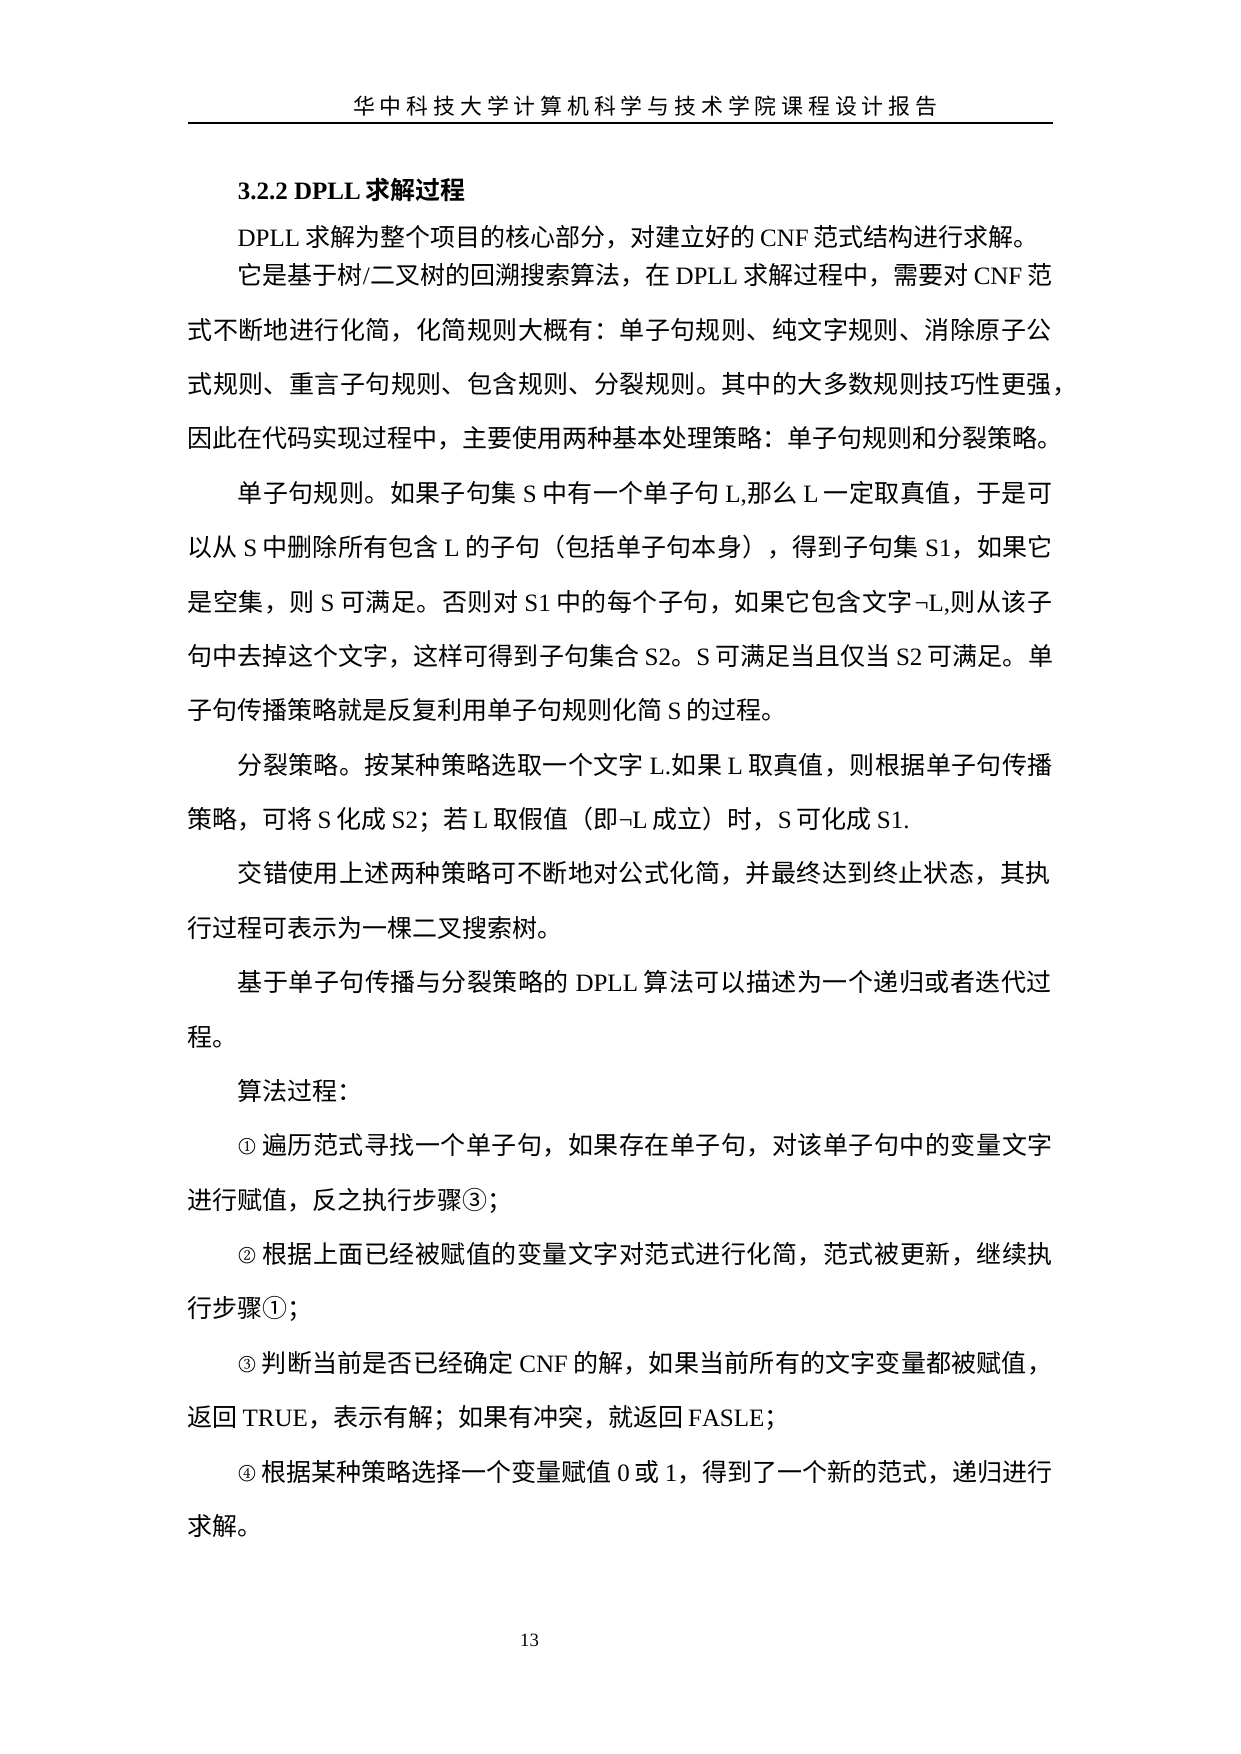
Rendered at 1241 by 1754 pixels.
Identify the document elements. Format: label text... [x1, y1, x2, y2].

text 算法过程： [187, 1071, 1053, 1108]
text 基于单子句传播与分裂策略的DPLL算法可以描述为一个递归或者迭代过程。 [187, 963, 1053, 1053]
text ④根据某种策略选择一个变量赋值0或1，得到了一个新的范式，递归进行求解。 [187, 1452, 1053, 1543]
text ③判断当前是否已经确定CNF的解，如果当前所有的文字变量都被赋值，返回TRUE，表示有解；如果有冲突，就返回FASLE； [187, 1343, 1053, 1434]
text ①遍历范式寻找一个单子句，如果存在单子句，对该单子句中的变量文字进行赋值，反之执行步骤③； [187, 1126, 1053, 1216]
text 单子句规则。如果子句集S中有一个单子句L,那么L一定取真值，于是可以从S中删除所有包含L的子句（包括单子句本身），得到子句集S1，如果它是空集，则S可满足。否则对S1中的每个子句，如果它包含文字¬L,则从该子句中去掉这个文字，这样可得到子句集合S2。S可满足当且仅当S2可满足。单子句传播策略就是反复利用单子句规则化简S的过程。 [187, 473, 1053, 727]
text DPLL求解为整个项目的核心部分，对建立好的CNF范式结构进行求解。 [187, 209, 1053, 256]
text 分裂策略。按某种策略选取一个文字L.如果L取真值，则根据单子句传播策略，可将S化成S2；若L取假值（即¬L成立）时，S可化成S1. [187, 745, 1053, 836]
text ②根据上面已经被赋值的变量文字对范式进行化简，范式被更新，继续执行步骤①； [187, 1234, 1053, 1325]
text 它是基于树/二叉树的回溯搜索算法，在DPLL求解过程中，需要对CNF范式不断地进行化简，化简规则大概有：单子句规则、纯文字规则、消除原子公式规则、重言子句规则、包含规则、分裂规则。其中的大多数规则技巧性更强，因此在代码实现过程中，主要使用两种基本处理策略：单子句规则和分裂策略。 [187, 256, 1053, 455]
text 交错使用上述两种策略可不断地对公式化简，并最终达到终止状态，其执行过程可表示为一棵二叉搜索树。 [187, 854, 1053, 944]
text 3.2.2 DPLL求解过程 [187, 162, 1053, 209]
